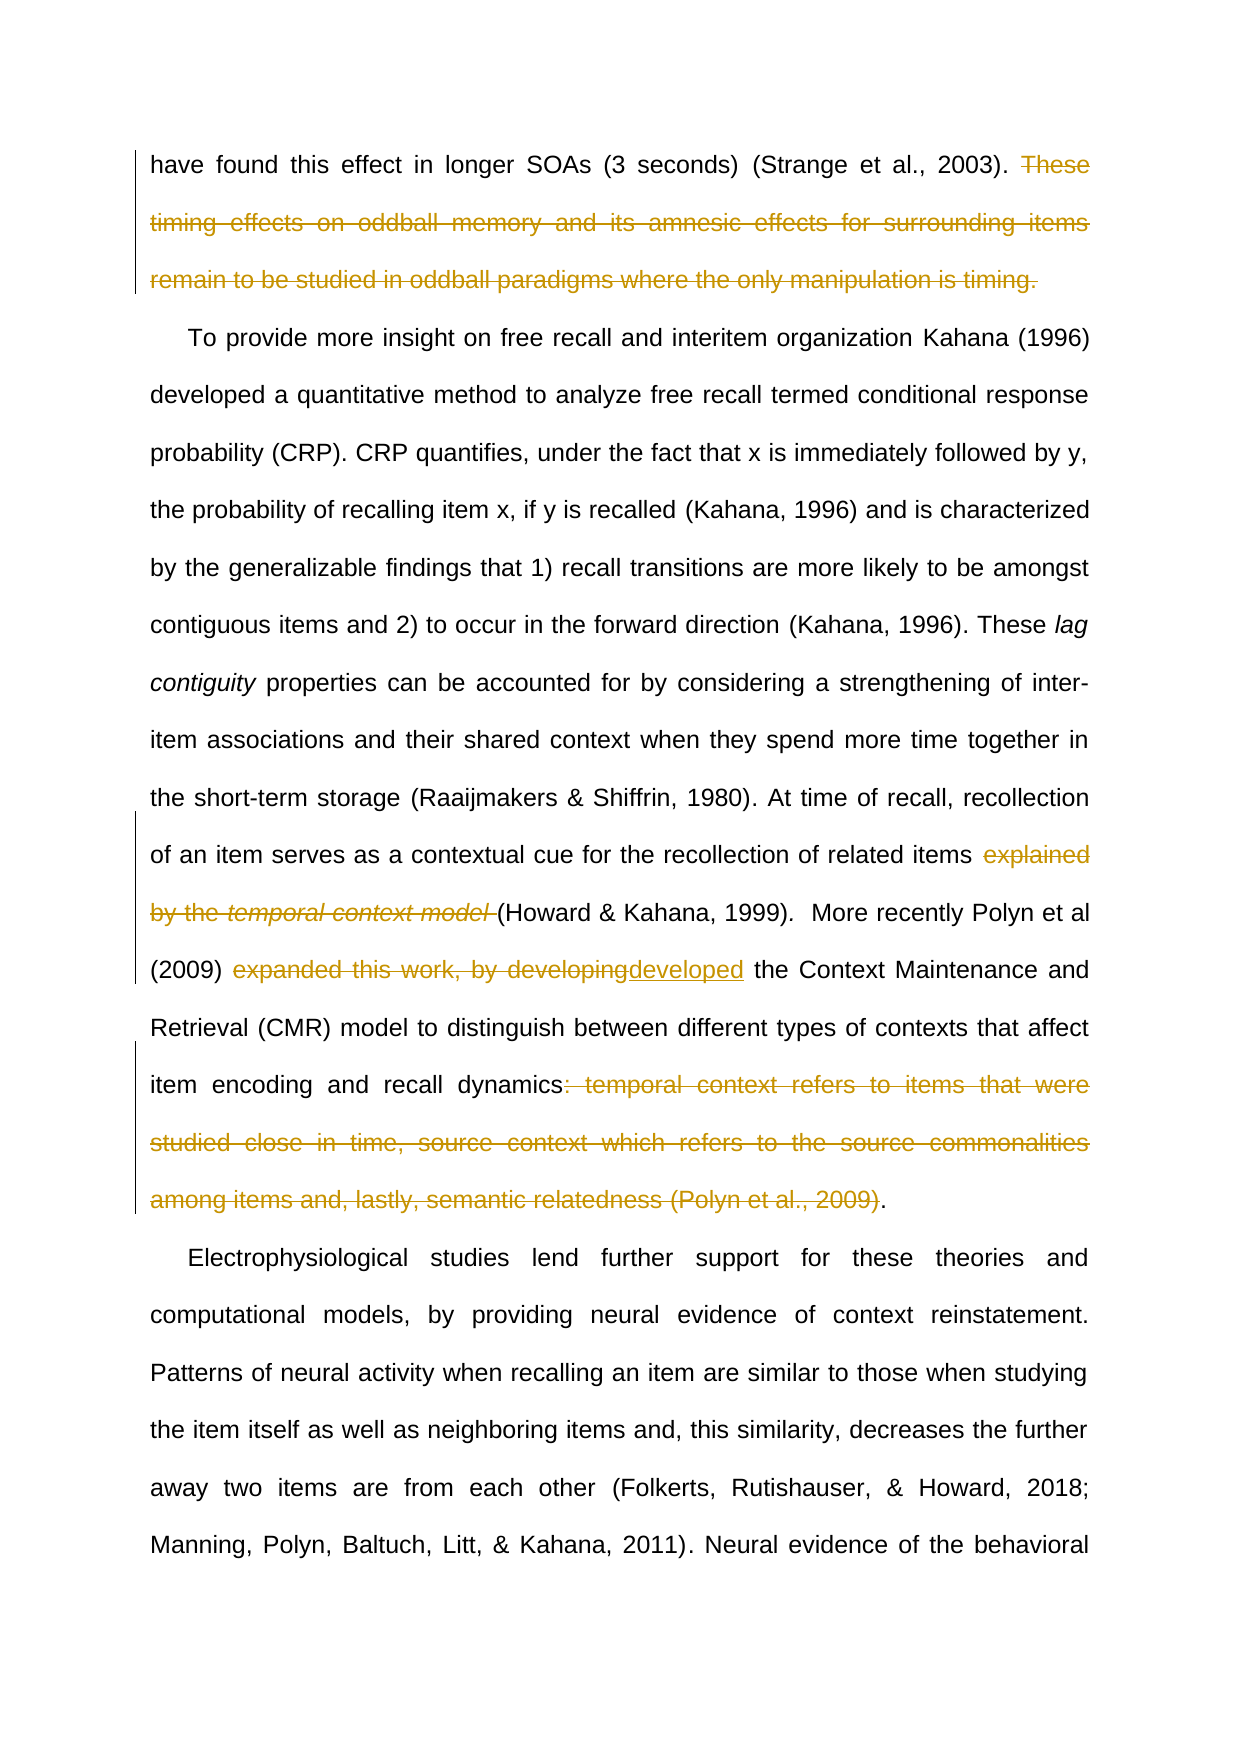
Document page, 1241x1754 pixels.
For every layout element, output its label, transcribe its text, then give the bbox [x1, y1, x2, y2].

text To provide more insight on free recall and interitem organization Kahana (1996) developed a quantitative method to analyze free recall termed conditional response probability (CRP). CRP quantifies, under the fact that x is immediately followed by y, the probability of recalling item x, if y is recalled (Kahana, 1996) and is characterized by the generalizable findings that 1) recall transitions are more likely to be amongst contiguous items and 2) to occur in the forward direction (Kahana, 1996). These lag contiguity properties can be accounted for by considering a strengthening of inter-item associations and their shared context when they spend more time together in the short-term storage (Raaijmakers & Shiffrin, 1980). At time of recall, recollection of an item serves as a contextual cue for the recollection of related items (Howard & Kahana, 1999). More recently Polyn et al (2009) the Context Maintenance and Retrieval (CMR) model to distinguish between different types of contexts that affect item encoding and recall dynamics. [150, 1145, 1090, 1214]
text To provide more insight on free recall and interitem organization Kahana (1996) developed a quantitative method to analyze free recall termed conditional response probability (CRP). CRP quantifies, under the fact that x is immediately followed by y, the probability of recalling item x, if y is recalled (Kahana, 1996) and is characterized by the generalizable findings that 1) recall transitions are more likely to be amongst contiguous items and 2) to occur in the forward direction (Kahana, 1996). These lag contiguity properties can be accounted for by considering a strengthening of inter-item associations and their shared context when they spend more time together in the short-term storage (Raaijmakers & Shiffrin, 1980). At time of recall, recollection of an item serves as a contextual cue for the recollection of related items (Howard & Kahana, 1999). More recently Polyn et al (2009) the Context Maintenance and Retrieval (CMR) model to distinguish between different types of contexts that affect item encoding and recall dynamics. [150, 322, 1090, 1143]
